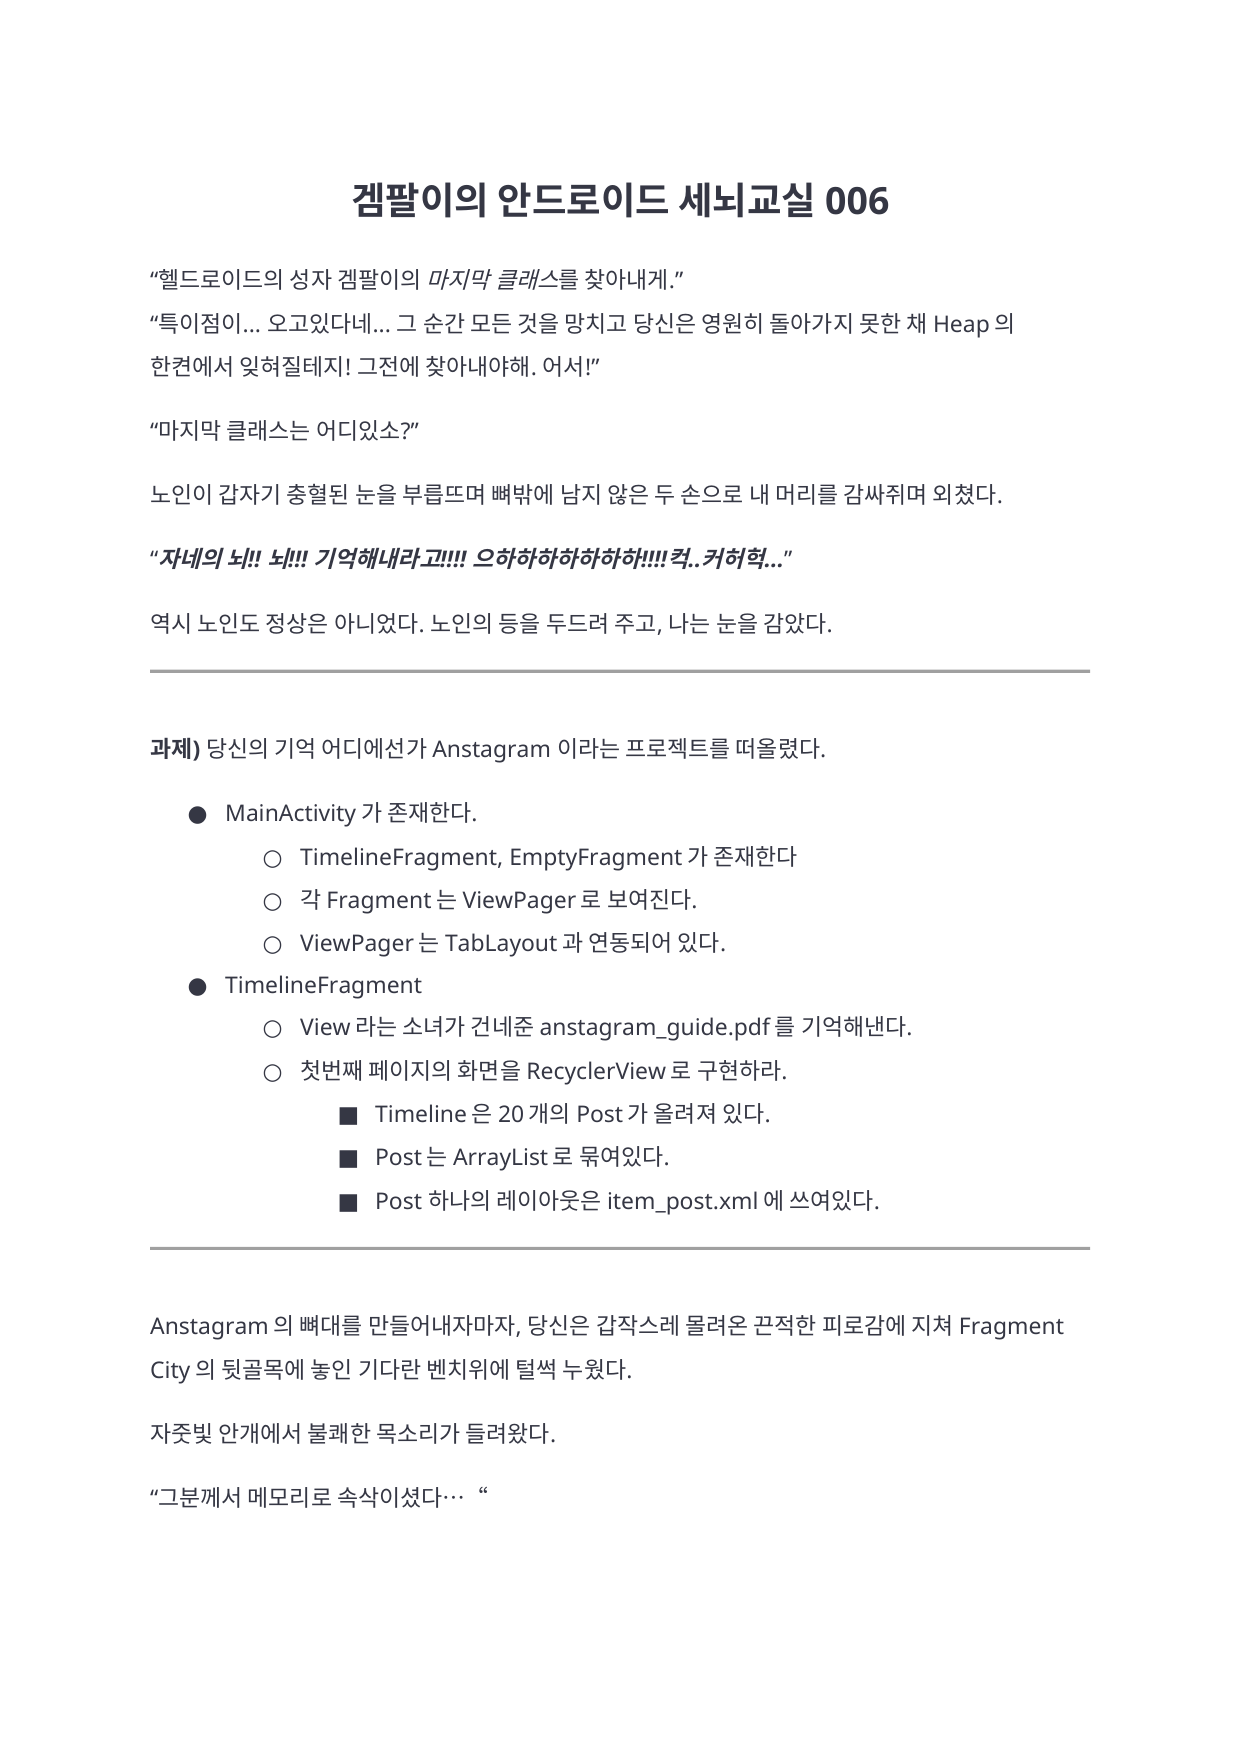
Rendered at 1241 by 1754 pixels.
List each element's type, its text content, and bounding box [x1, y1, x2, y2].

text 노인이 갑자기 충혈된 눈을 부릅뜨며 뼈밖에 남지 않은 두 손으로 내 머리를 감싸쥐며 외쳤다. [150, 477, 1090, 511]
list Post는 ArrayList로 묶여있다. [337, 1139, 1090, 1173]
list TimelineFragment, EmptyFragment가 존재한다 [262, 839, 1090, 872]
text 과제) 당신의 기억 어디에선가 Anstagram 이라는 프로젝트를 떠올렸다. [150, 731, 1090, 764]
list 각 Fragment는 ViewPager로 보여진다. [262, 882, 1090, 915]
list 첫번째 페이지의 화면을 RecyclerView로 구현하라. [262, 1053, 1090, 1086]
list ViewPager는 TabLayout과 연동되어 있다. [262, 925, 1090, 959]
text 자줏빛 안개에서 불쾌한 목소리가 들려왔다. [150, 1416, 1090, 1449]
text “헬드로이드의 성자 겜팔이의 마지막 클래스를 찾아내게.” “특이점이... 오고있다네... 그 순간 모든 것을 망치고 당신은 영원히 돌아가지 못한 채 Heap의 한켠에서 잊혀질테지! 그전에 찾아내야해. 어서!” [150, 262, 1090, 382]
list View라는 소녀가 건네준 anstagram_guide.pdf를 기억해낸다. [262, 1009, 1090, 1043]
list MainActivity가 존재한다. [187, 795, 1090, 829]
list Post 하나의 레이아웃은 item_post.xml에 쓰여있다. [337, 1183, 1090, 1216]
list TimelineFragment [187, 969, 1090, 1000]
text 역시 노인도 정상은 아니었다. 노인의 등을 두드려 주고, 나는 눈을 감았다. [150, 606, 1090, 639]
text “마지막 클래스는 어디있소?” [150, 413, 1090, 446]
list Timeline은 20개의 Post가 올려져 있다. [337, 1096, 1090, 1129]
text “그분께서 메모리로 속삭이셨다…“ [150, 1480, 1090, 1513]
text Anstagram의 뼈대를 만들어내자마자, 당신은 갑작스레 몰려온 끈적한 피로감에 지쳐 Fragment City의 뒷골목에 놓인 기다란 벤치위에 털썩 누웠다. [150, 1308, 1090, 1385]
text “자네의 뇌!! 뇌!!! 기억해내라고!!!! 으하하하하하하하!!!!컥..커허헉...” [150, 541, 1090, 575]
text 겜팔이의 안드로이드 세뇌교실 006 [150, 171, 1090, 225]
